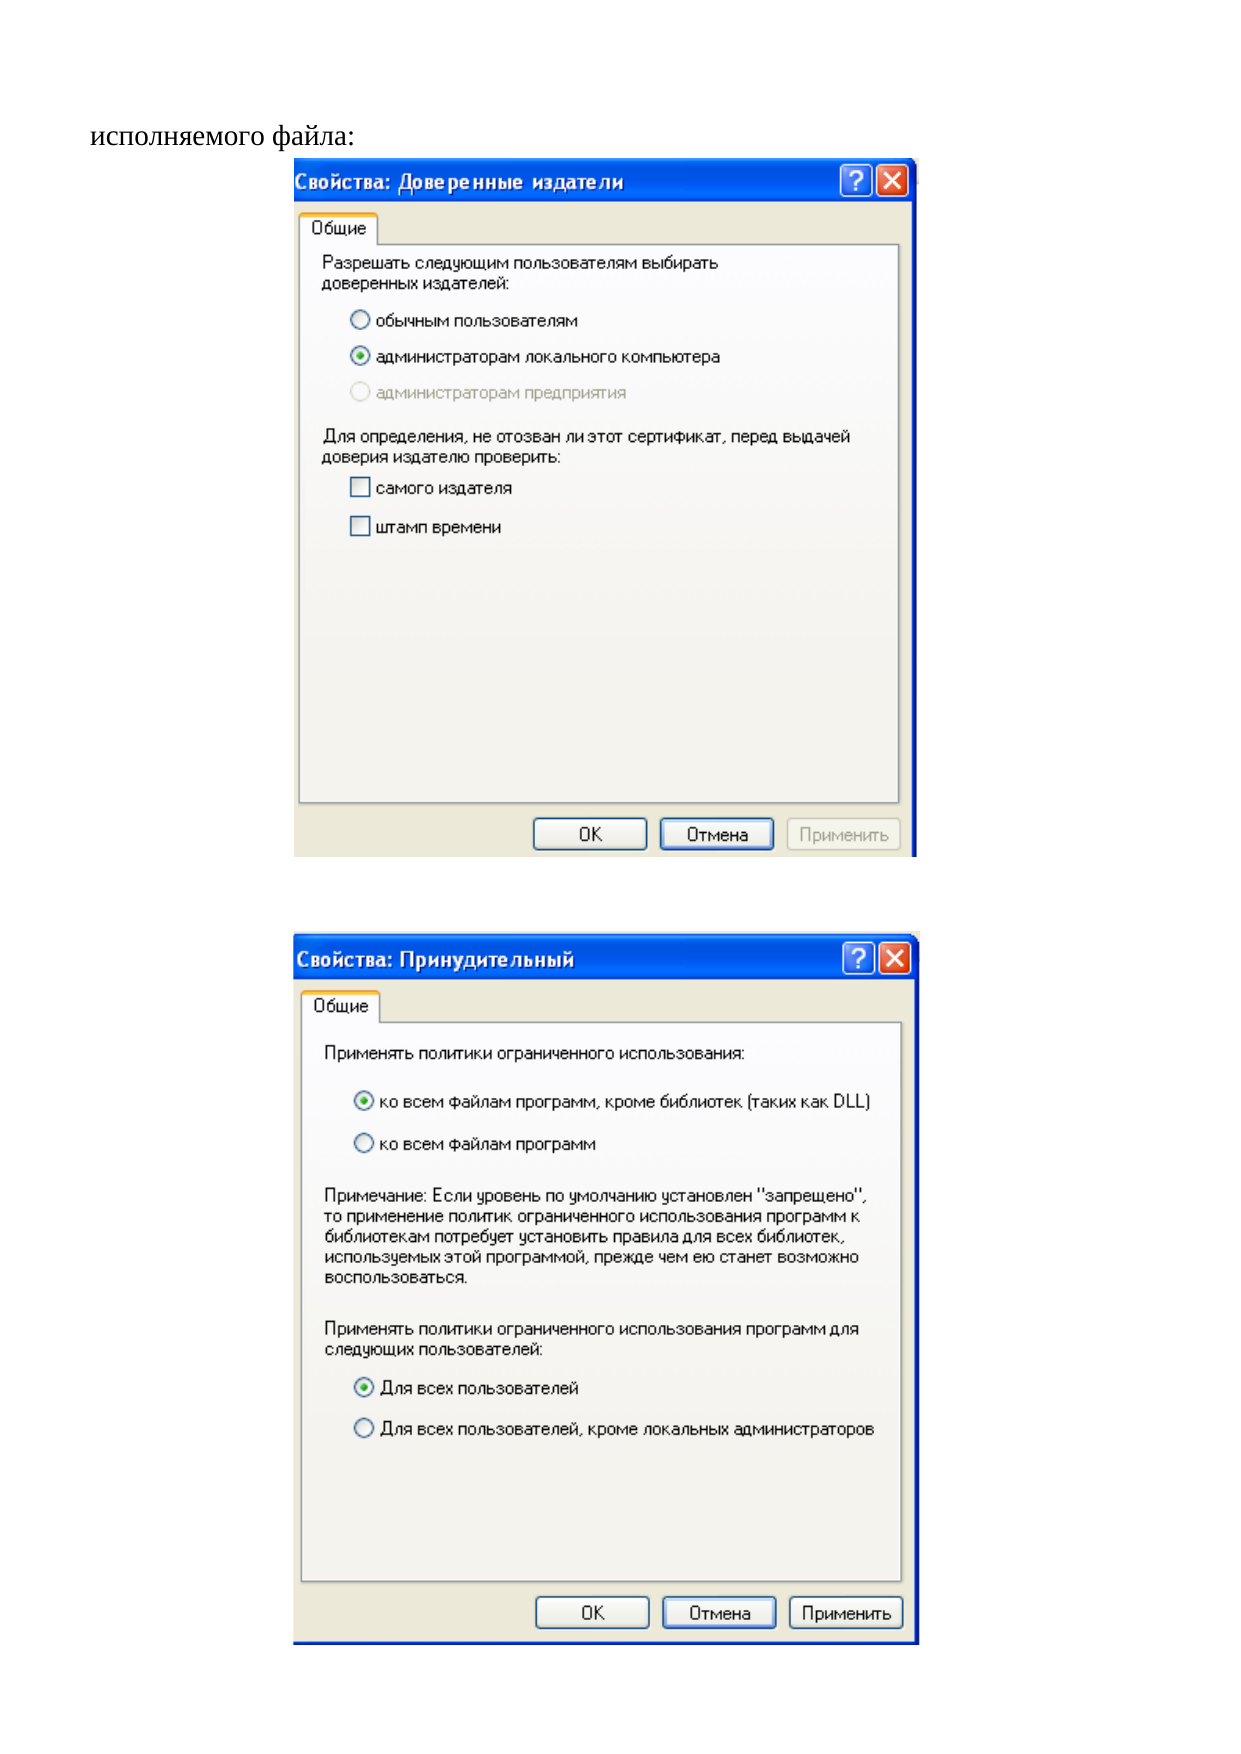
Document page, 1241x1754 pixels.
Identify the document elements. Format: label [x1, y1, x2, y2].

picture [293, 931, 921, 1645]
text [90, 118, 1123, 152]
picture [294, 158, 920, 857]
